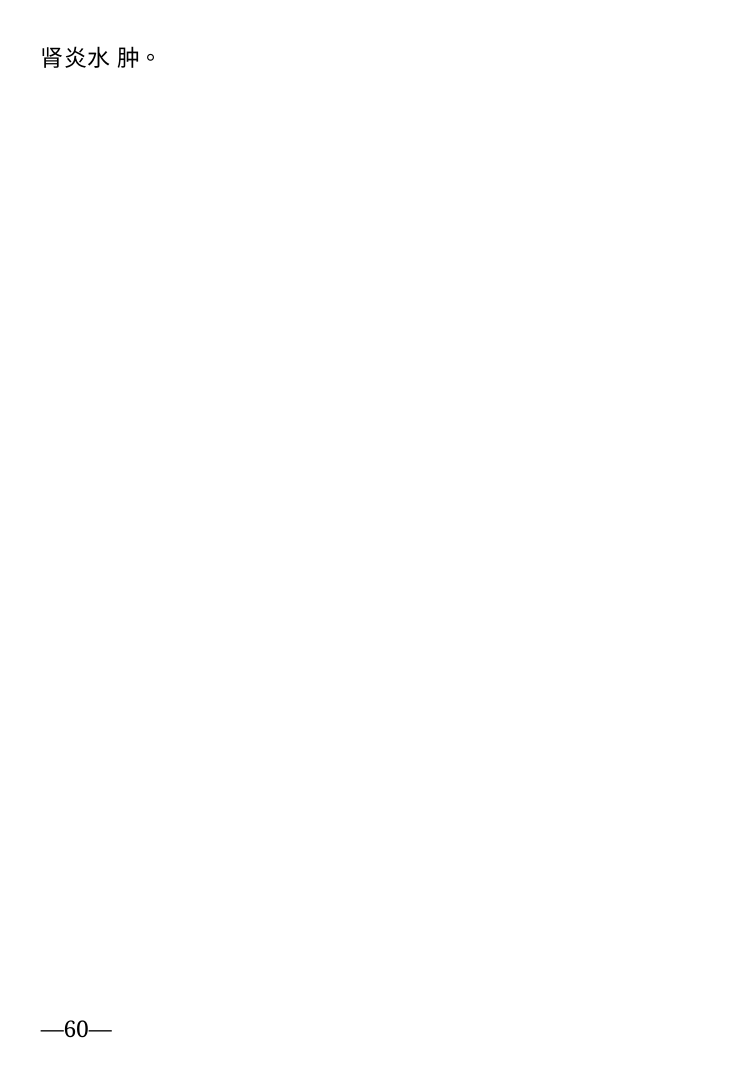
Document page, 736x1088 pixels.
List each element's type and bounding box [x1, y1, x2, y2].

text [41, 42, 636, 73]
